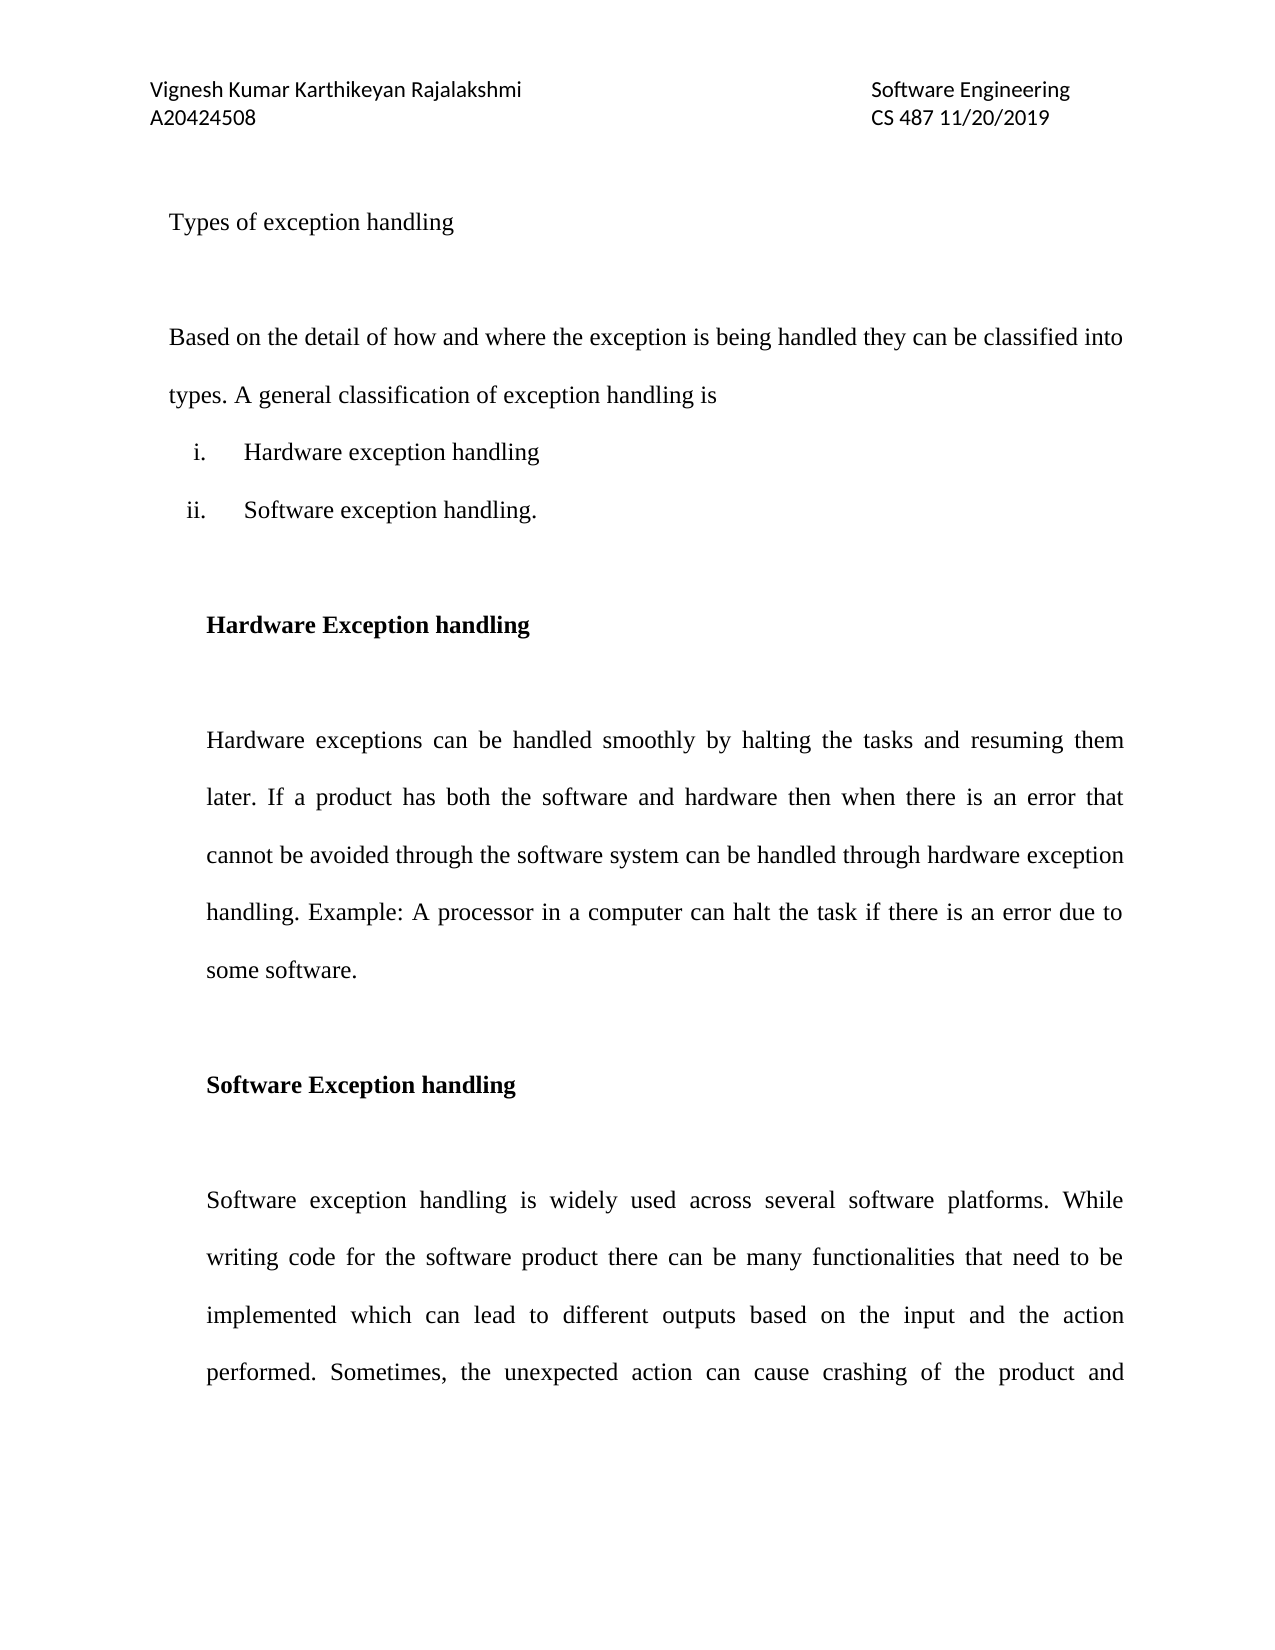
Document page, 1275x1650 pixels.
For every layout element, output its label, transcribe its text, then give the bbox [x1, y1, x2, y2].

list Hardware exceptions can be handled smoothly by halting the tasks and resuming them later. If a product has both the software and hardware then when there is an error that cannot be avoided through the software system can be handled through hardware exception handling. Example: A processor in a computer can halt the task if there is an error due to some software. [206, 725, 1125, 984]
list Based on the detail of how and where the exception is being handled they can be classified into types. A general classification of exception handling is [169, 322, 1125, 409]
list Hardware Exception handling [206, 610, 1125, 639]
list Software Exception handling [206, 1070, 1125, 1099]
list Types of exception handling [169, 207, 1125, 236]
list Hardware exception handling [206, 437, 1125, 466]
list Software exception handling. [206, 495, 1125, 524]
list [206, 1185, 1125, 1386]
